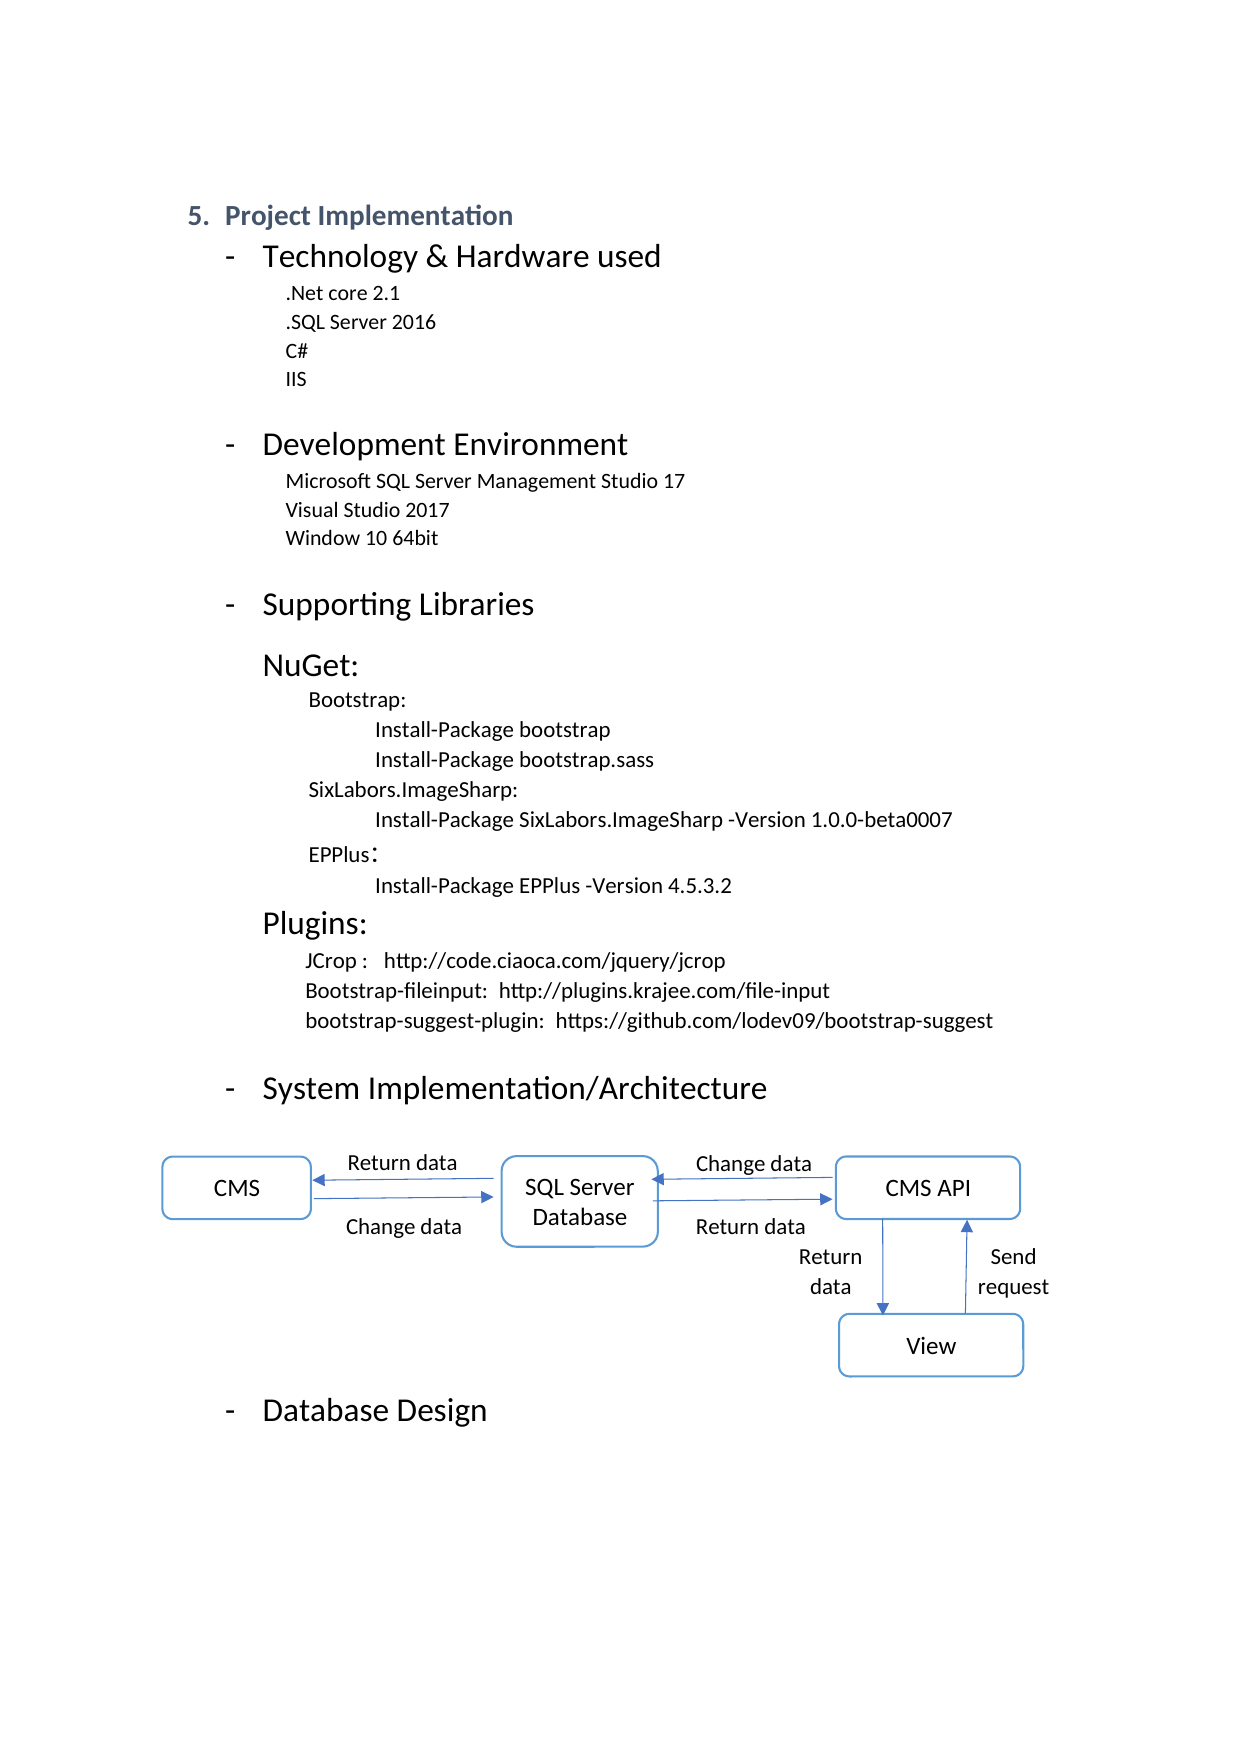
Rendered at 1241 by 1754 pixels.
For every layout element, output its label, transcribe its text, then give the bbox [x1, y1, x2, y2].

text NuGet: [262, 644, 1090, 685]
list bootstrap-suggest-plugin: https://github.com/lodev09/bootstrap-suggest [262, 1006, 1090, 1034]
list Microsoft SQL Server Management Studio 17 [285, 467, 1090, 494]
list Bootstrap-fileinput: http://plugins.krajee.com/file-input [262, 976, 1090, 1004]
list Bootstrap: [308, 685, 1090, 713]
list JCrop : http://code.ciaoca.com/jquery/jcrop [262, 946, 1090, 974]
list EPPlus： [308, 836, 1090, 869]
list Supporting Libraries [225, 583, 1090, 624]
list .Net core 2.1 [285, 279, 1090, 306]
list SixLabors.ImageSharp: [308, 775, 1090, 803]
list Database Design [225, 1389, 1090, 1430]
list Project Implementation [187, 197, 1090, 232]
list System Implementation/Architecture [225, 1067, 1090, 1107]
list IIS [285, 366, 1090, 392]
list .SQL Server 2016 [285, 308, 1090, 335]
list C# [285, 337, 1090, 363]
list Install-Package SixLabors.ImageSharp -Version 1.0.0-beta0007 [308, 806, 1090, 834]
list Development Environment [225, 423, 1090, 464]
list Technology & Hardware used [225, 235, 1090, 276]
list Window 10 64bit [285, 524, 1090, 551]
list Install-Package bootstrap.sass [308, 745, 1090, 773]
list Visual Studio 2017 [285, 496, 1090, 522]
list Install-Package bootstrap [308, 715, 1090, 743]
list Plugins: [262, 902, 1090, 943]
list Install-Package EPPlus -Version 4.5.3.2 [308, 872, 1090, 900]
